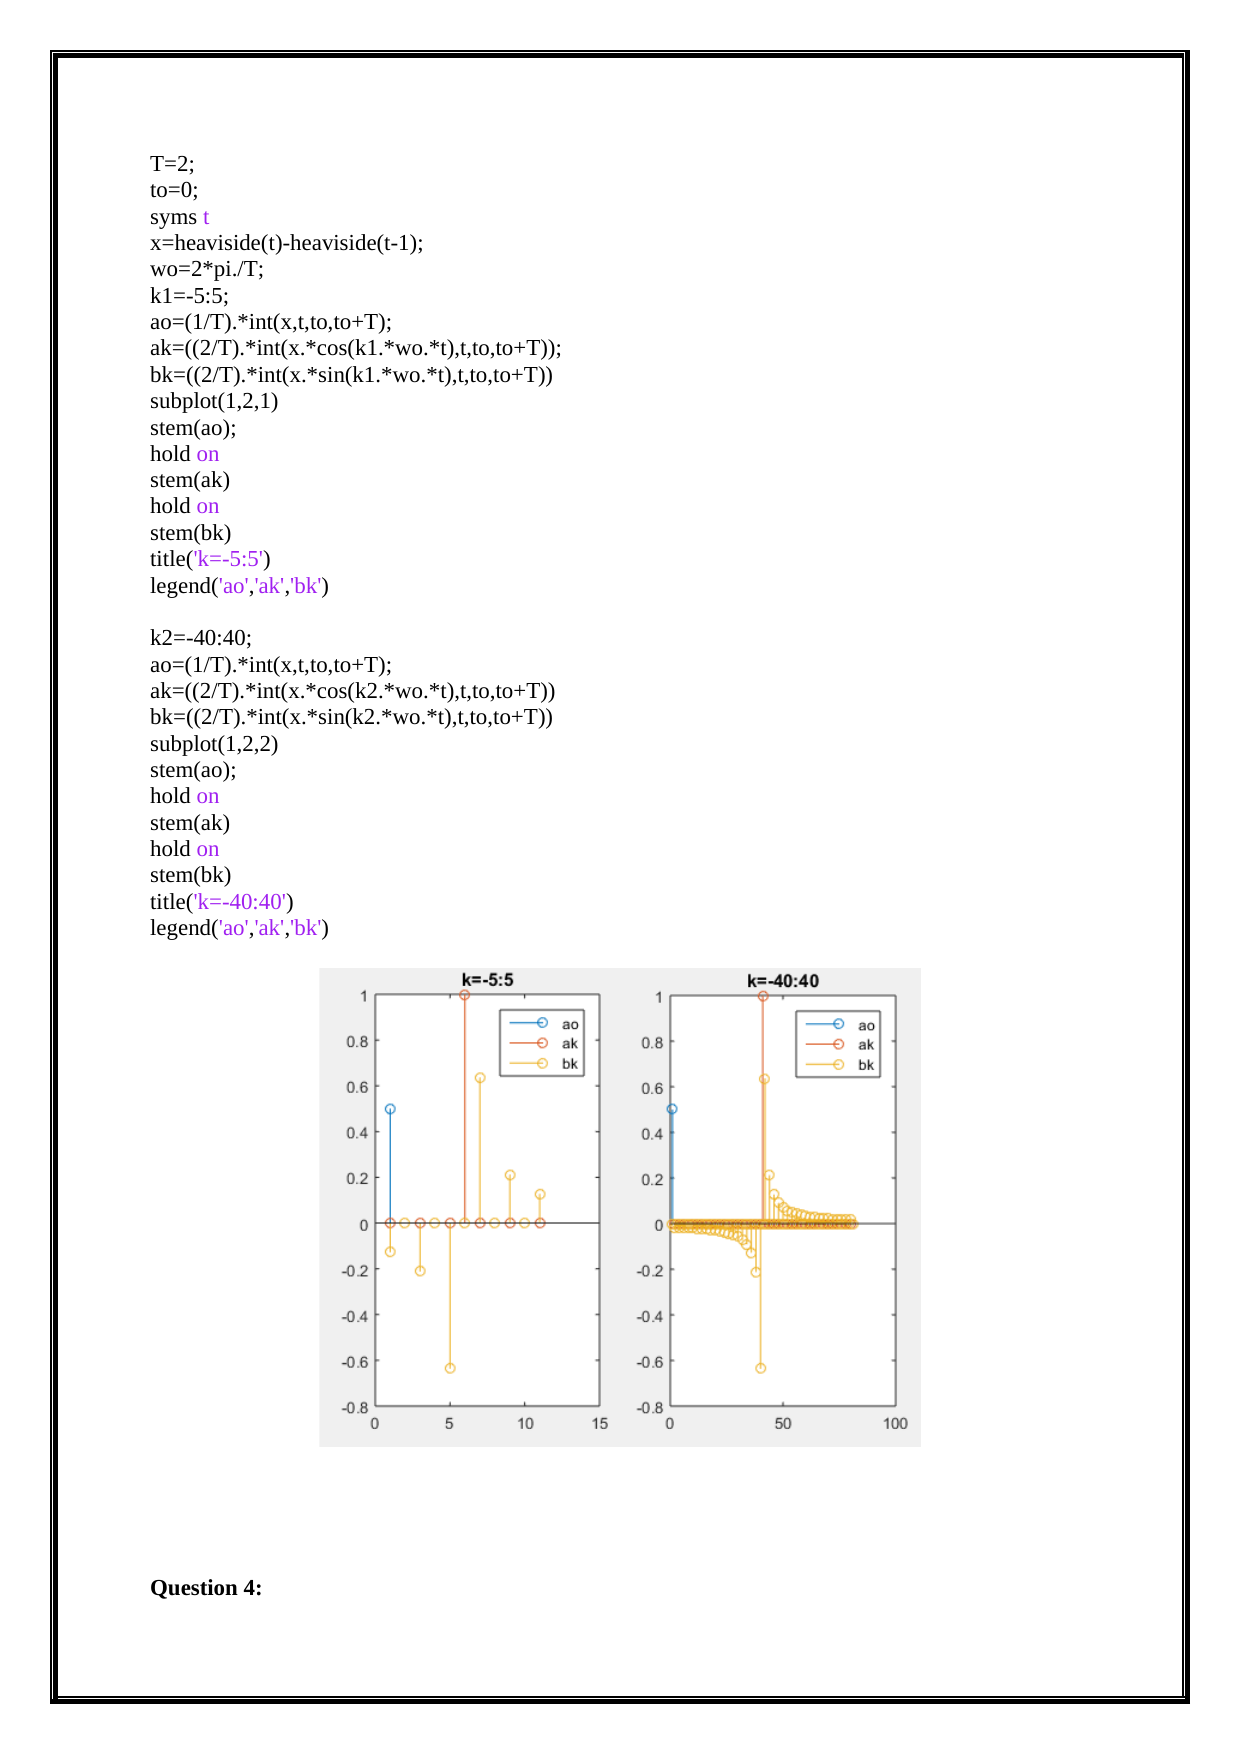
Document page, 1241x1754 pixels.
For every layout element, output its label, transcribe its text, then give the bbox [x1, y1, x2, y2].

text hold on [150, 782, 1090, 809]
text legend('ao','ak','bk') [150, 914, 1090, 941]
text title('k=-40:40') [150, 888, 1090, 914]
text hold on [150, 440, 1090, 466]
text stem(bk) [150, 862, 1090, 888]
text bk=((2/T).*int(x.*sin(k1.*wo.*t),t,to,to+T)) [150, 361, 1090, 387]
text subplot(1,2,2) [150, 730, 1090, 756]
text hold on [150, 493, 1090, 519]
text stem(ak) [150, 809, 1090, 835]
text title('k=-5:5') [150, 545, 1090, 572]
text ao=(1/T).*int(x,t,to,to+T); [150, 651, 1090, 677]
text Question 4: [150, 1574, 1090, 1600]
text k2=-40:40; [150, 624, 1090, 651]
text ak=((2/T).*int(x.*cos(k1.*wo.*t),t,to,to+T)); [150, 334, 1090, 361]
text ao=(1/T).*int(x,t,to,to+T); [150, 308, 1090, 334]
text subplot(1,2,1) [150, 387, 1090, 413]
text stem(ao); [150, 756, 1090, 782]
text T=2; [150, 150, 1090, 176]
text hold on [150, 835, 1090, 862]
text k1=-5:5; [150, 282, 1090, 308]
text stem(ao); [150, 413, 1090, 440]
text stem(bk) [150, 519, 1090, 545]
text stem(ak) [150, 466, 1090, 493]
text x=heaviside(t)-heaviside(t-1); [150, 229, 1090, 255]
text syms t [150, 203, 1090, 229]
text bk=((2/T).*int(x.*sin(k2.*wo.*t),t,to,to+T)) [150, 703, 1090, 730]
text wo=2*pi./T; [150, 255, 1090, 282]
text to=0; [150, 176, 1090, 203]
picture [319, 968, 921, 1447]
text legend('ao','ak','bk') [150, 572, 1090, 598]
text ak=((2/T).*int(x.*cos(k2.*wo.*t),t,to,to+T)) [150, 677, 1090, 703]
